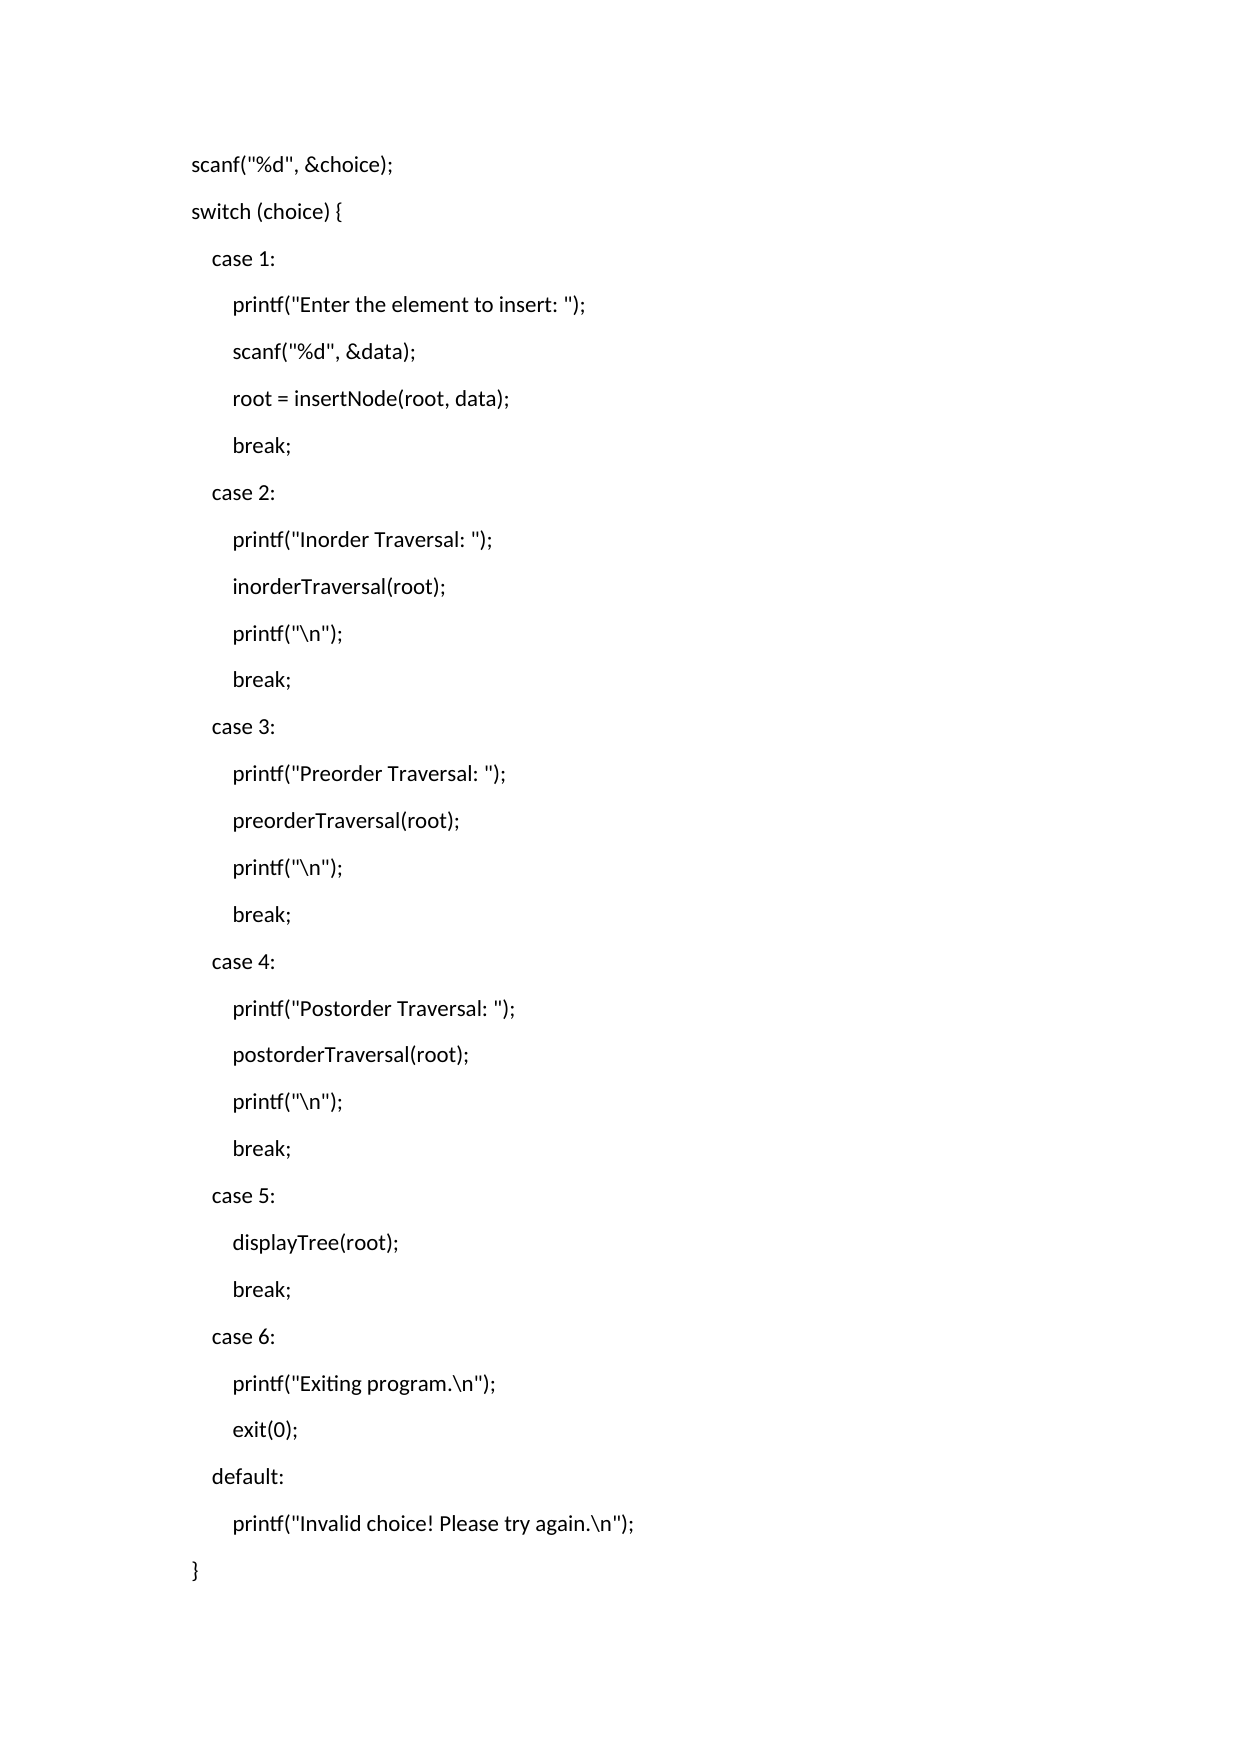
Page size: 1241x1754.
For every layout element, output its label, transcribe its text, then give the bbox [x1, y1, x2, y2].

text case 5: [150, 1181, 1090, 1209]
text postorderTraversal(root); [150, 1041, 1090, 1069]
text printf("Enter the element to insert: "); [150, 291, 1090, 319]
text break; [150, 431, 1090, 459]
text printf("\n"); [150, 1087, 1090, 1116]
text printf("Preorder Traversal: "); [150, 759, 1090, 787]
text case 3: [150, 712, 1090, 741]
text case 4: [150, 947, 1090, 975]
text printf("\n"); [150, 619, 1090, 647]
text case 6: [150, 1322, 1090, 1350]
text break; [150, 666, 1090, 694]
text case 1: [150, 244, 1090, 272]
text } [150, 1556, 1090, 1584]
text break; [150, 900, 1090, 928]
text exit(0); [150, 1416, 1090, 1444]
text printf("Postorder Traversal: "); [150, 994, 1090, 1022]
text preorderTraversal(root); [150, 806, 1090, 834]
text default: [150, 1462, 1090, 1491]
text case 2: [150, 478, 1090, 506]
text scanf("%d", &choice); [150, 150, 1090, 178]
text printf("Exiting program.\n"); [150, 1369, 1090, 1397]
text break; [150, 1134, 1090, 1162]
text printf("\n"); [150, 853, 1090, 881]
text inorderTraversal(root); [150, 572, 1090, 600]
text displayTree(root); [150, 1228, 1090, 1256]
text root = insertNode(root, data); [150, 384, 1090, 412]
text printf("Inorder Traversal: "); [150, 525, 1090, 553]
text switch (choice) { [150, 197, 1090, 225]
text scanf("%d", &data); [150, 337, 1090, 366]
text printf("Invalid choice! Please try again.\n"); [150, 1509, 1090, 1537]
text break; [150, 1275, 1090, 1303]
